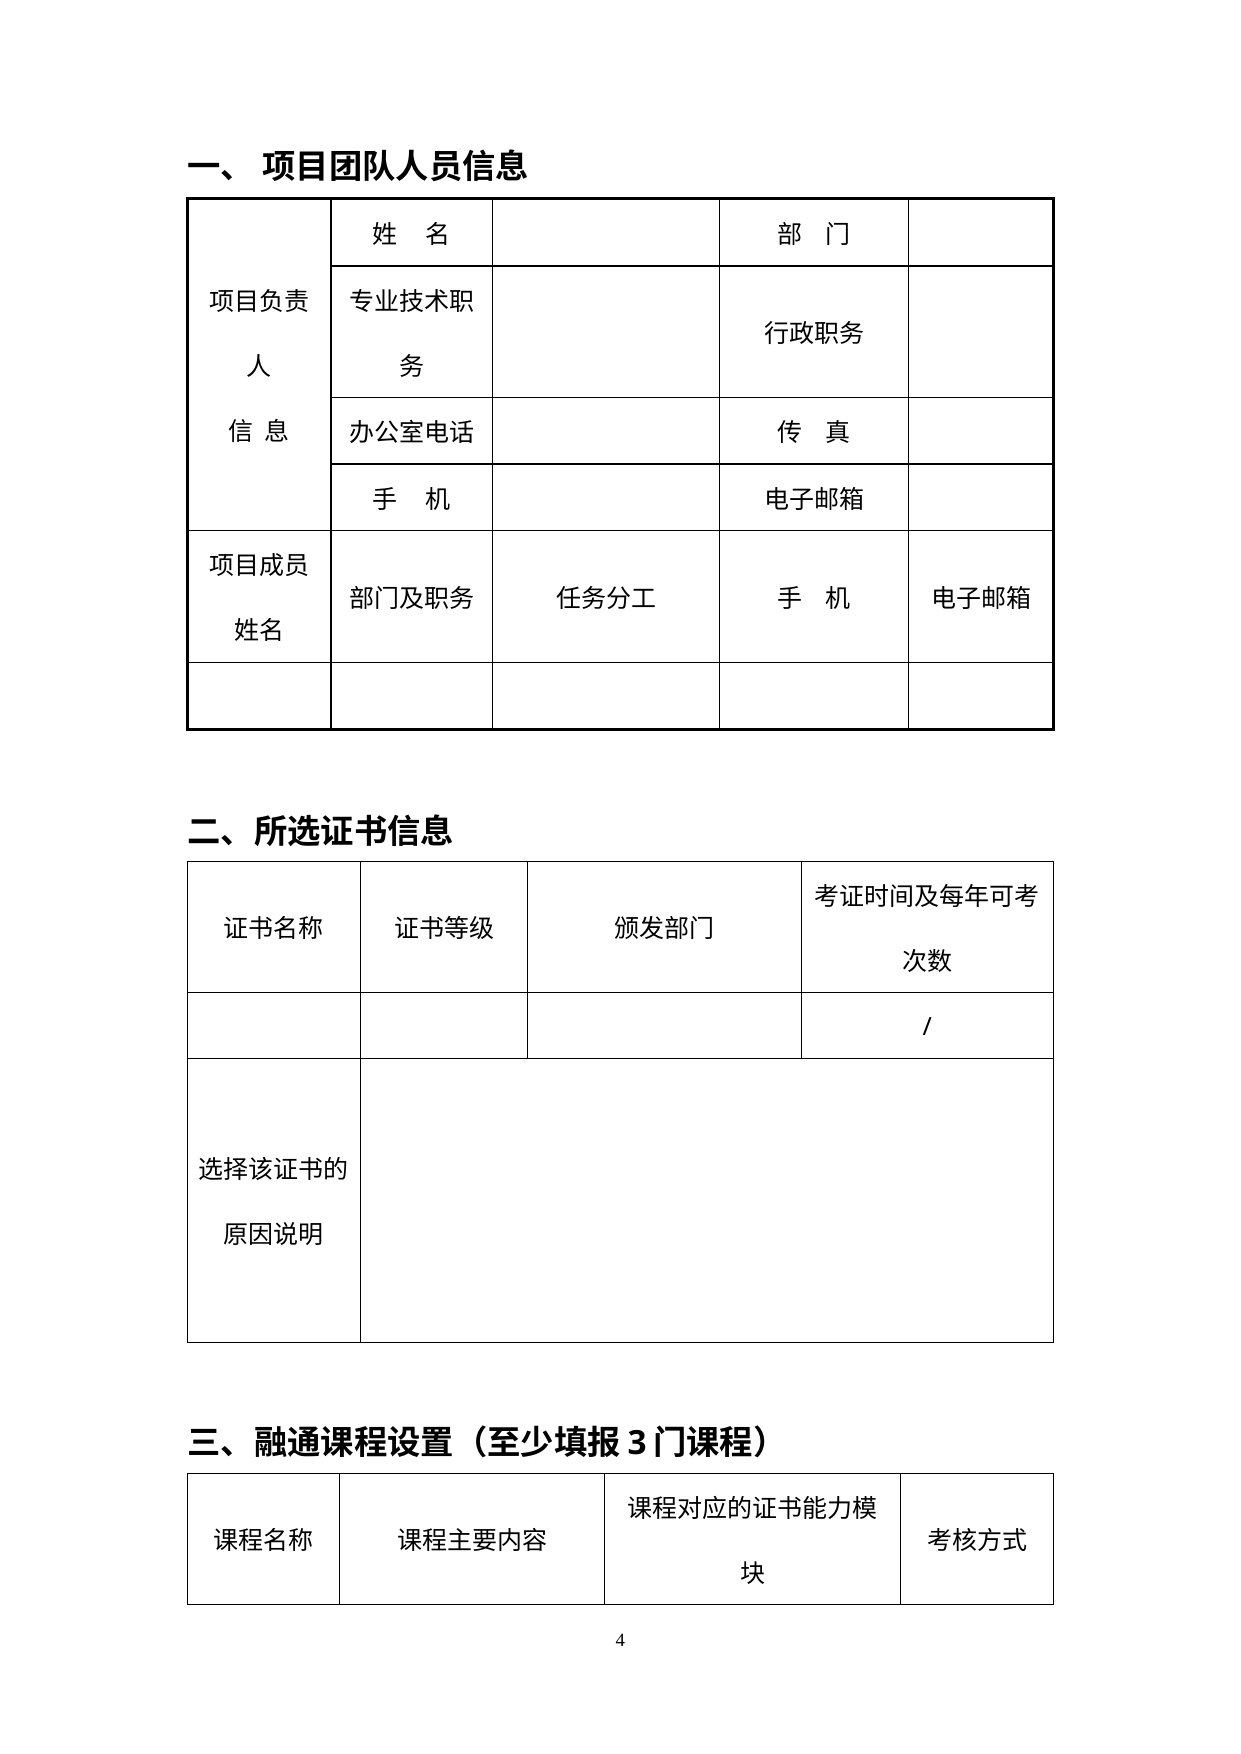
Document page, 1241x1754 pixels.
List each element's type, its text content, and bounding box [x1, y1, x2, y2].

table_cell [909, 398, 1052, 463]
table_header 证书名称 [188, 862, 360, 992]
text 三、融通课程设置（至少填报3门课程） [187, 1408, 1053, 1473]
table_cell 电子邮箱 [720, 465, 908, 530]
table_cell [188, 993, 360, 1058]
table_header 课程主要内容 [340, 1474, 604, 1604]
table_cell 电子邮箱 [909, 531, 1052, 661]
table_cell 部门及职务 [332, 531, 492, 661]
table_cell 手 机 [332, 465, 492, 530]
table_header [909, 200, 1052, 265]
table_header 姓 名 [332, 200, 492, 265]
list 项目团队人员信息 [187, 132, 1053, 197]
table_cell 项目成员 姓名 [189, 531, 330, 661]
table_cell [332, 663, 492, 728]
table_header 项目负责人 信 息 [189, 200, 330, 530]
table_cell [493, 267, 719, 397]
table_cell [493, 398, 719, 463]
table_header 考核方式 [901, 1474, 1053, 1604]
table_header 考证时间及每年可考次数 [802, 862, 1053, 992]
table_cell 传 真 [720, 398, 908, 463]
table_header 颁发部门 [528, 862, 801, 992]
table_header 课程名称 [188, 1474, 339, 1604]
table_cell 行政职务 [720, 267, 908, 397]
table_cell [493, 663, 719, 728]
table_cell 办公室电话 [332, 398, 492, 463]
table_cell 选择该证书的 原因说明 [188, 1059, 360, 1342]
table_cell [493, 465, 719, 530]
text 二、所选证书信息 [187, 796, 1053, 861]
table_cell [189, 663, 330, 728]
table_cell 任务分工 [493, 531, 719, 661]
table_cell / [802, 993, 1053, 1058]
table_cell [528, 993, 801, 1058]
table_header 课程对应的证书能力模块 [605, 1474, 900, 1604]
table_cell 专业技术职务 [332, 267, 492, 397]
table_cell [720, 663, 908, 728]
table_cell [361, 993, 527, 1058]
table_cell [909, 267, 1052, 397]
table_cell [909, 663, 1052, 728]
table_header 部 门 [720, 200, 908, 265]
table_cell [909, 465, 1052, 530]
table_header [493, 200, 719, 265]
table_cell [361, 1059, 1053, 1342]
table_header 证书等级 [361, 862, 527, 992]
table_cell 手 机 [720, 531, 908, 661]
